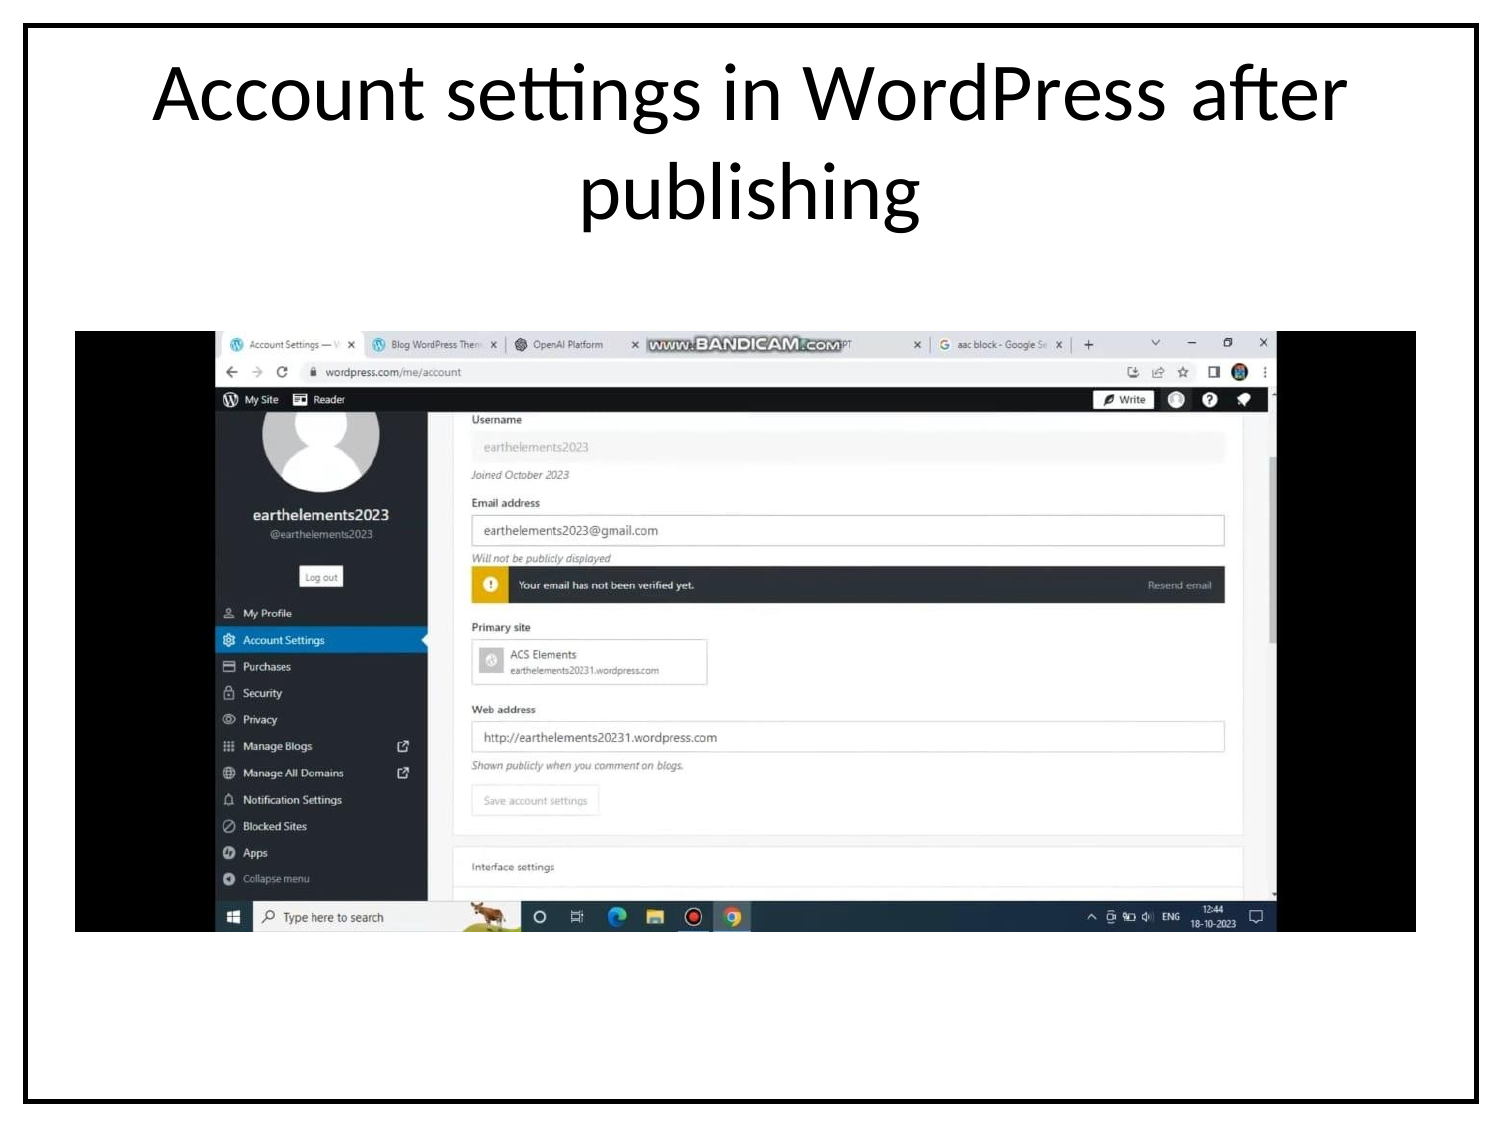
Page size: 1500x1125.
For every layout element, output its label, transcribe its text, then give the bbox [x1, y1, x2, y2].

picture [75, 331, 1416, 932]
text Account settings in WordPress after [127, 46, 1374, 139]
text publishing [127, 139, 1373, 239]
